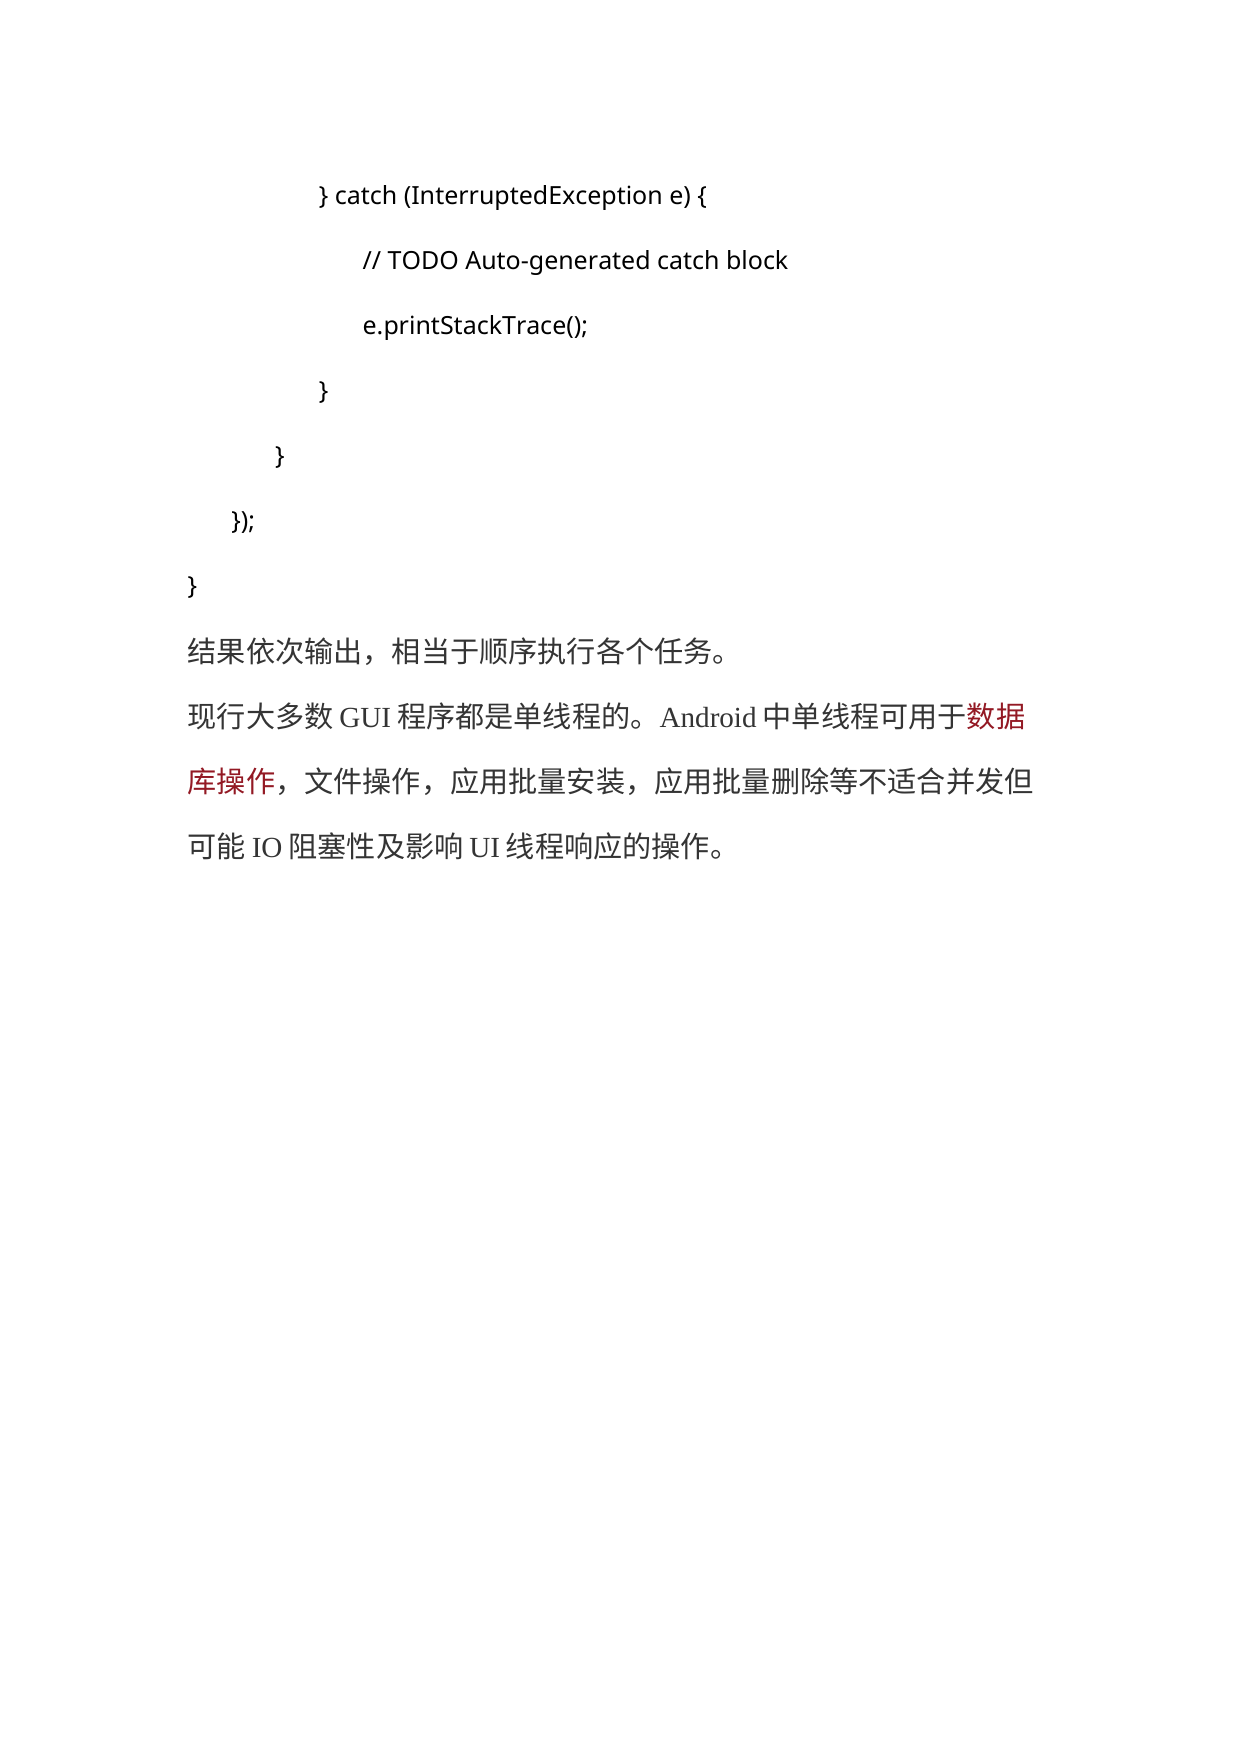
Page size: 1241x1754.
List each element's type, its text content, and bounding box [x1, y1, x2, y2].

text 结果依次输出，相当于顺序执行各个任务。 [187, 617, 1053, 682]
text // TODO Auto-generated catch block [187, 227, 1053, 292]
text } catch (InterruptedException e) { [187, 162, 1053, 227]
text } [187, 552, 1053, 617]
text 现行大多数GUI程序都是单线程的。Android中单线程可用于数据库操作，文件操作，应用批量安装，应用批量删除等不适合并发但可能IO阻塞性及影响UI线程响应的操作。 [187, 682, 1053, 877]
text }); [187, 487, 1053, 552]
text e.printStackTrace(); [187, 292, 1053, 357]
text } [187, 422, 1053, 487]
text } [187, 357, 1053, 422]
